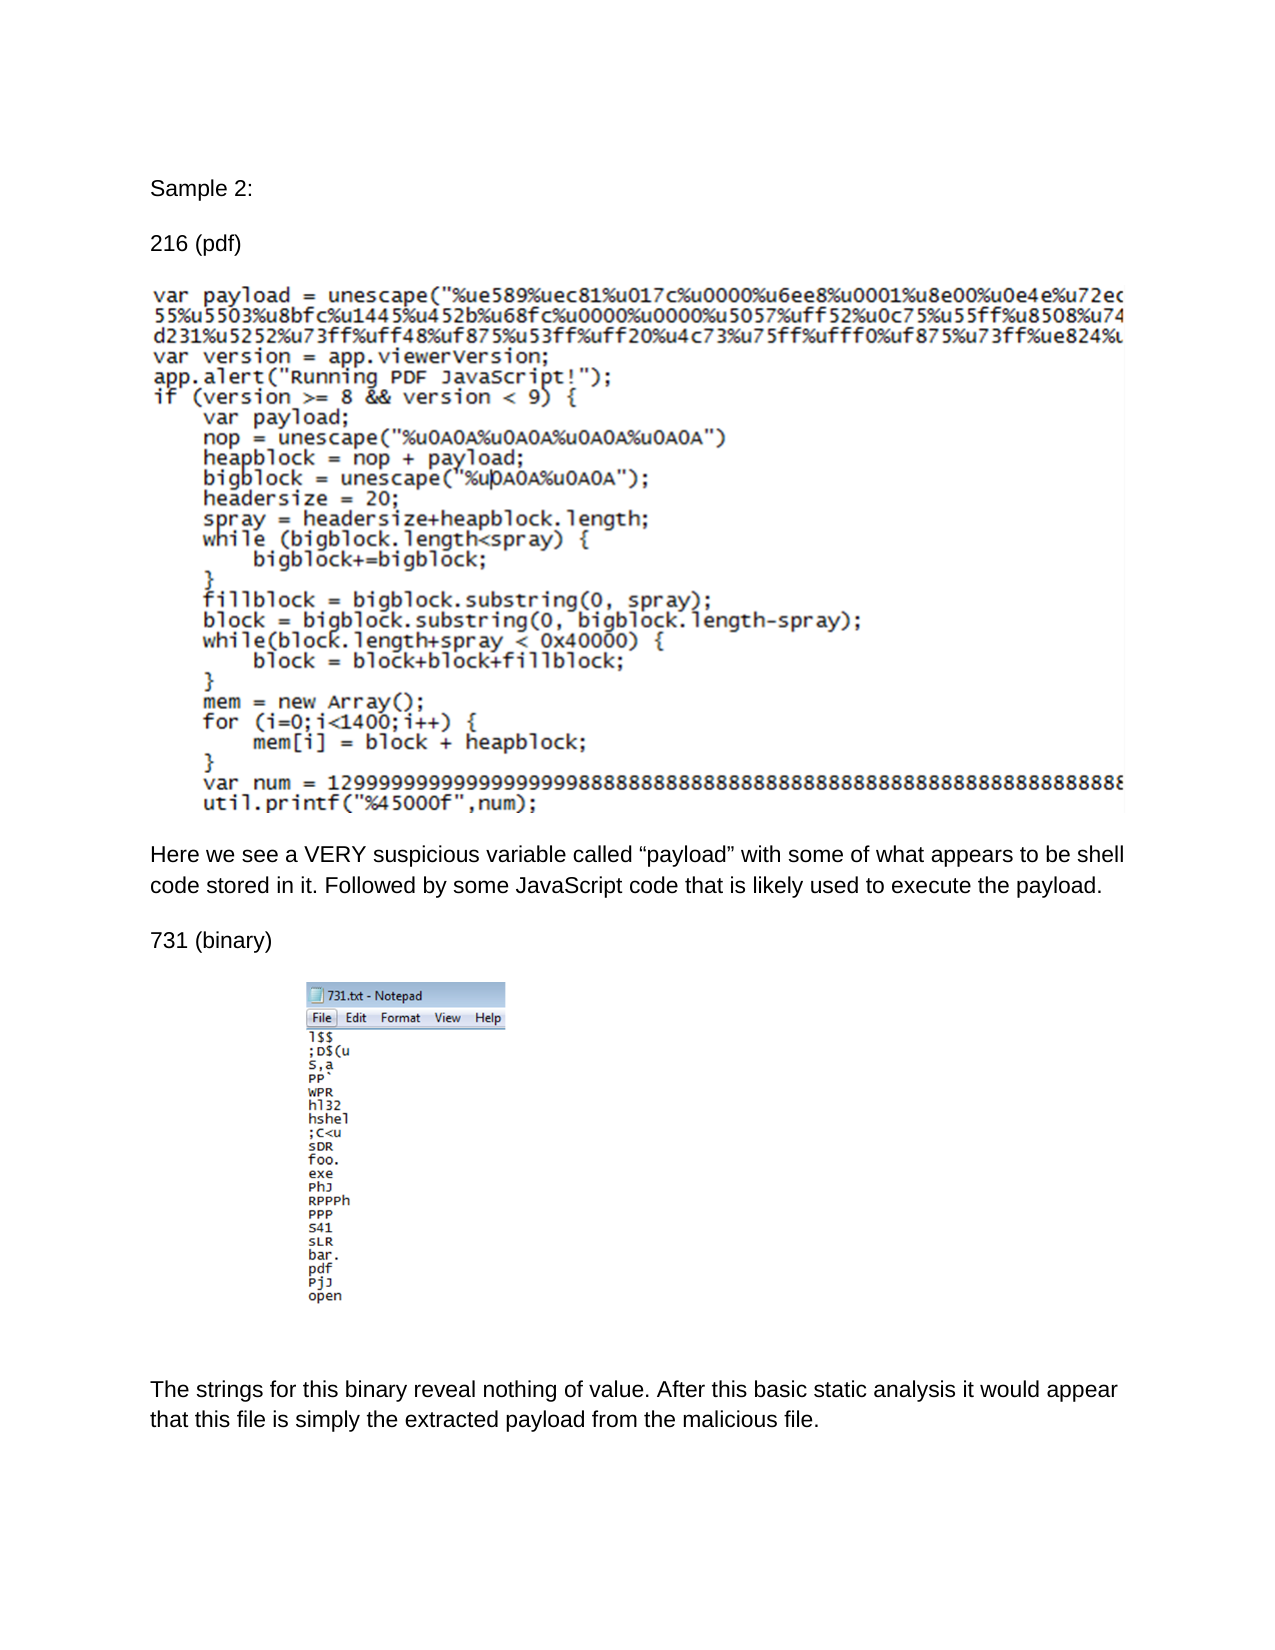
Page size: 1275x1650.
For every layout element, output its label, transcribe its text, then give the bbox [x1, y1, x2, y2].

picture [150, 285, 1125, 813]
text Here we see a VERY suspicious variable called “payload” with some of what appears to be shell code stored in it. Followed by some JavaScript code that is likely used to execute the payload. [150, 841, 1125, 898]
text The strings for this binary reveal nothing of value. After this basic static analysis it would appear that this file is simply the extracted payload from the malicious file. [150, 1376, 1125, 1432]
text Sample 2: [150, 175, 1125, 201]
picture [306, 982, 506, 1347]
text 216 (pdf) [150, 230, 1125, 257]
text 731 (binary) [150, 927, 1125, 953]
